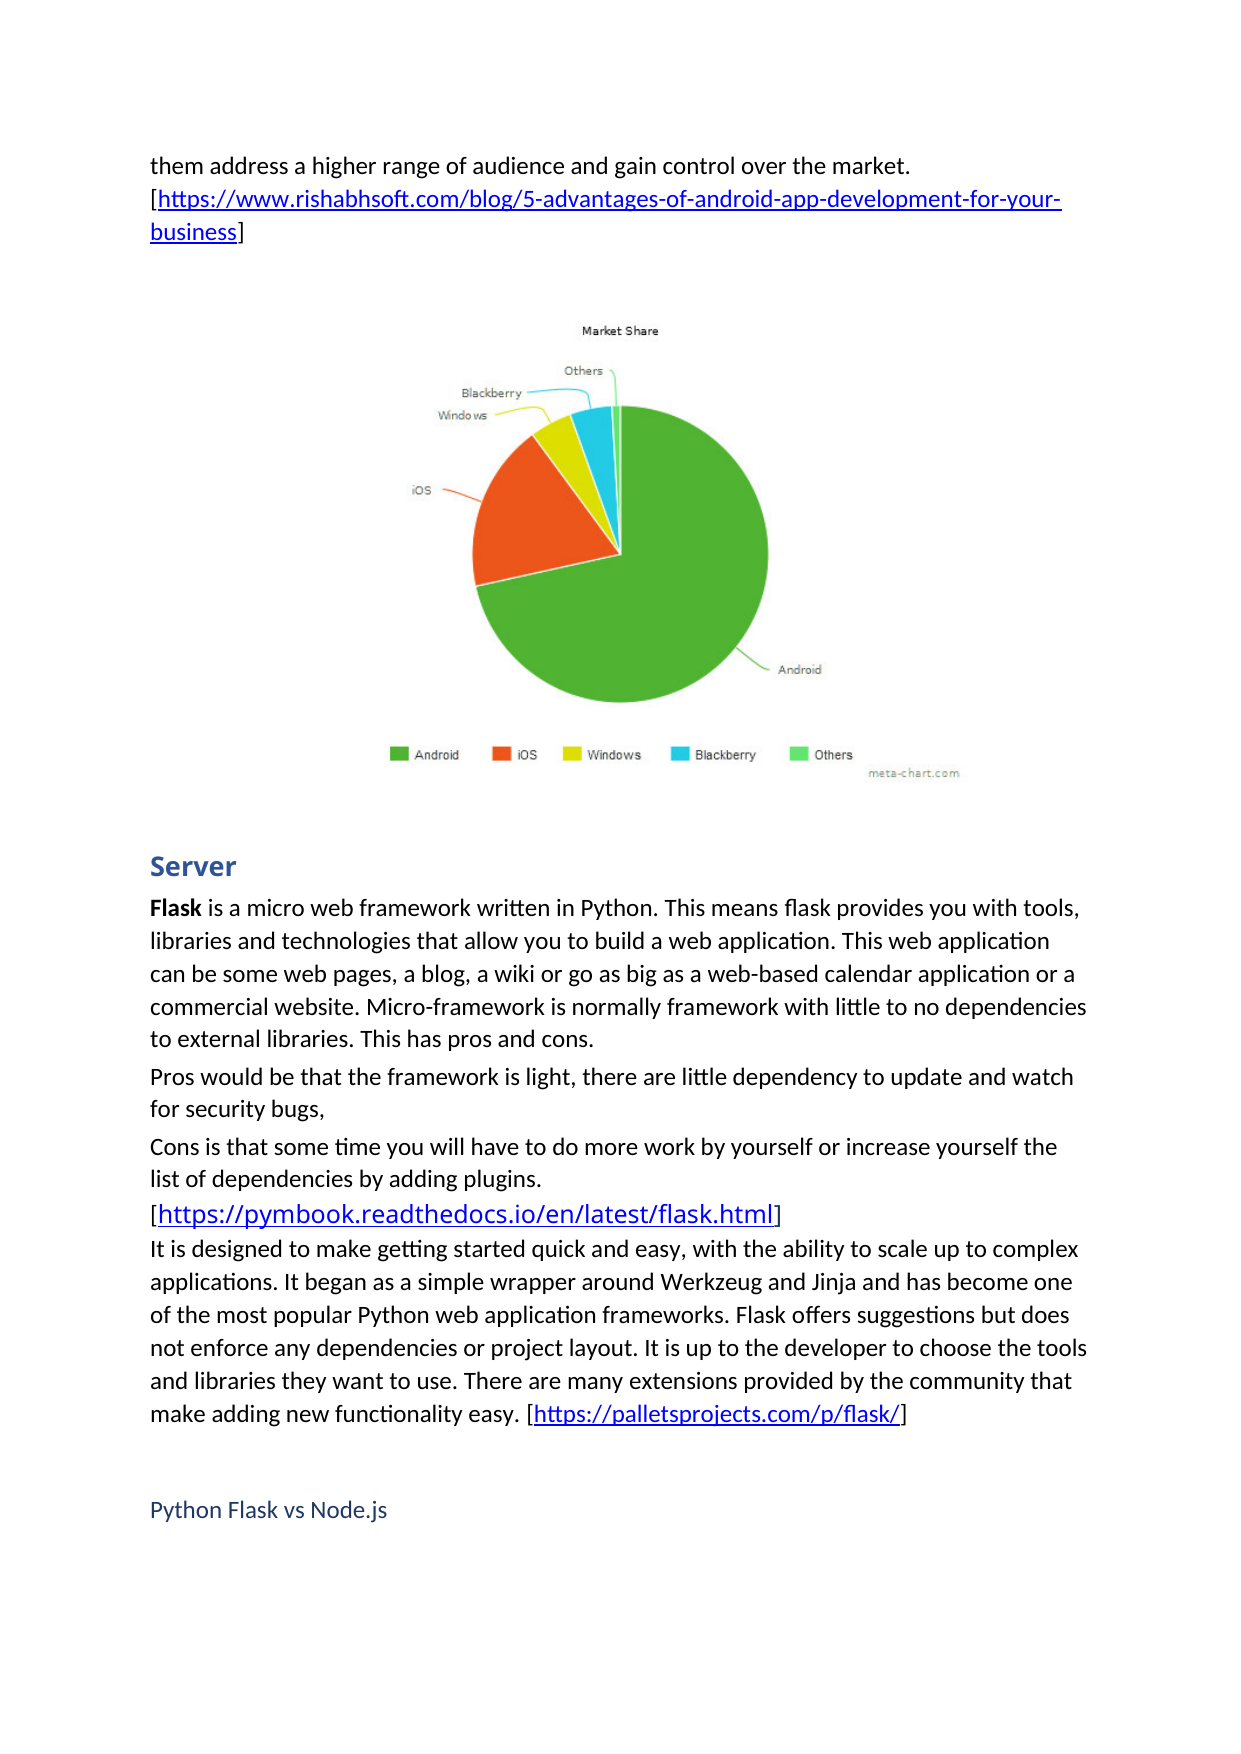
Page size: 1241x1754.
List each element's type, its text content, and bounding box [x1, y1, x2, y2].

text It is designed to make getting started quick and easy, with the ability to scale up to complex applications. It began as a simple wrapper around Werkzeug and Jinja and has become one of the most popular Python web application frameworks. Flask offers suggestions but does not enforce any dependencies or project layout. It is up to the developer to choose the tools and libraries they want to use. There are many extensions provided by the community that make adding new functionality easy. [https://palletsprojects.com/p/flask/] [150, 1233, 1090, 1429]
subtitle Flask is a micro web framework written in Python. This means flask provides you with tools, libraries and technologies that allow you to build a web application. This web application can be some web pages, a blog, a wiki or go as big as a web-based calendar application or a commercial website. Micro-framework is normally framework with little to no dependencies to external libraries. This has pros and cons. [150, 892, 1090, 1054]
subtitle Pros would be that the framework is light, there are little dependency to update and watch for security bugs, [150, 1061, 1090, 1124]
subtitle Server [150, 848, 1090, 885]
text Python Flask vs Node.js [150, 1494, 1090, 1525]
picture [182, 315, 1059, 783]
